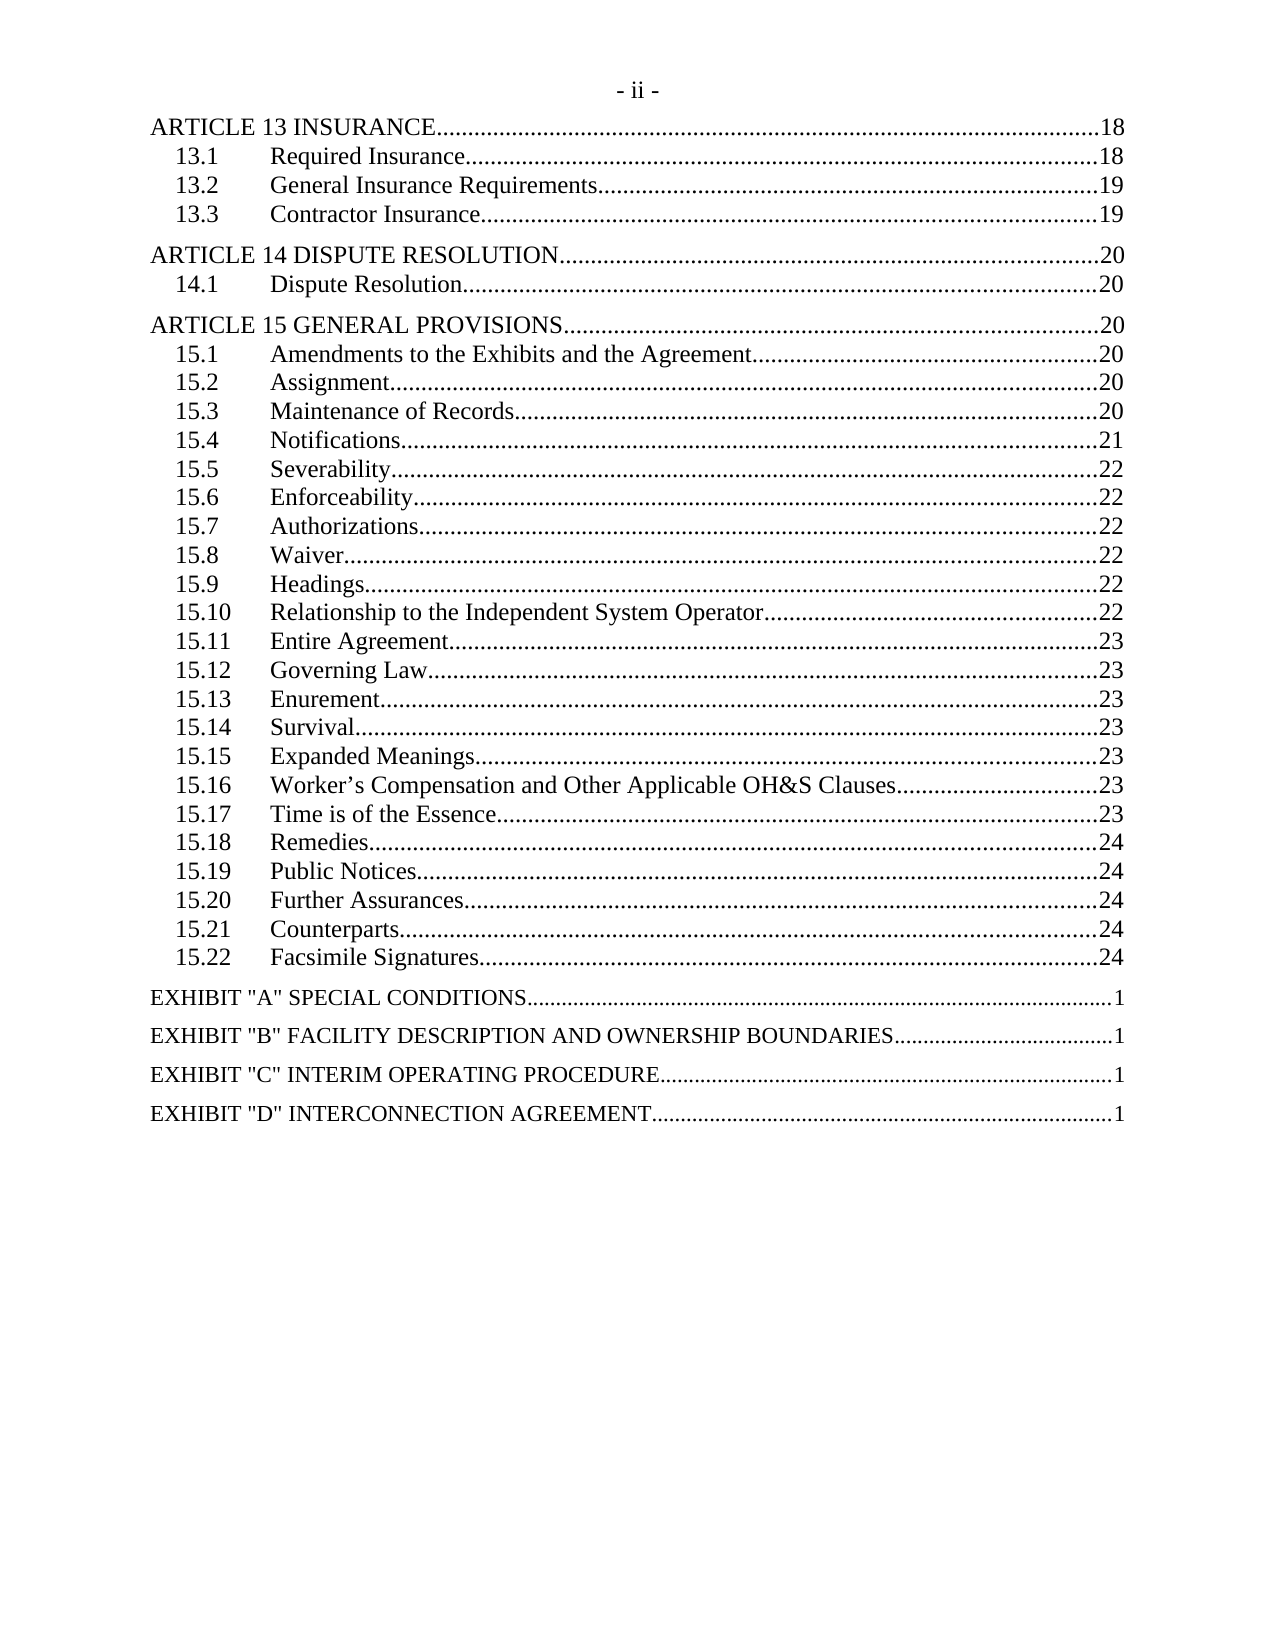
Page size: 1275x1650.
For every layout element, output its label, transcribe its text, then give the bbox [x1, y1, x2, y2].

text 15.5 Severability 22 [175, 454, 1125, 482]
text 15.16 Worker’s Compensation and Other Applicable OH&S Clauses 23 [175, 770, 1125, 799]
text 15.3 Maintenance of Records 20 [175, 396, 1125, 425]
text Article 13 Insurance 18 [150, 112, 1125, 141]
text 13.1 Required Insurance 18 [175, 141, 1125, 170]
text 13.3 Contractor Insurance 19 [175, 199, 1125, 227]
text 15.4 Notifications 21 [175, 425, 1125, 454]
text 14.1 Dispute Resolution 20 [175, 269, 1125, 297]
text 15.21 Counterparts 24 [175, 914, 1125, 942]
text 15.22 Facsimile Signatures 24 [175, 942, 1125, 971]
text 15.9 Headings 22 [175, 569, 1125, 597]
text 15.6 Enforceability 22 [175, 482, 1125, 511]
text 15.15 Expanded Meanings 23 [175, 741, 1125, 770]
text 15.11 Entire Agreement 23 [175, 626, 1125, 655]
text Article 15 General provisions 20 [150, 310, 1125, 339]
text 15.17 Time is of the Essence 23 [175, 799, 1125, 827]
text 15.7 Authorizations 22 [175, 511, 1125, 540]
text 15.2 Assignment 20 [175, 367, 1125, 396]
text 15.12 Governing Law 23 [175, 655, 1125, 684]
text 15.18 Remedies 24 [175, 827, 1125, 856]
text Article 14 Dispute Resolution 20 [150, 240, 1125, 269]
text 15.20 Further Assurances 24 [175, 885, 1125, 914]
text EXHIBIT "B" FACILITY DESCRIPTION AND OWNERSHIP BOUNDARIES 1 [150, 1023, 1125, 1049]
text 15.8 Waiver 22 [175, 540, 1125, 569]
text EXHIBIT "A" SPECIAL CONDITIONS 1 [150, 984, 1125, 1010]
text EXHIBIT "C" INTERIM OPERATING PROCEDURE 1 [150, 1061, 1125, 1088]
text 15.13 Enurement 23 [175, 684, 1125, 712]
text 13.2 General Insurance Requirements 19 [175, 170, 1125, 199]
text 15.19 Public Notices 24 [175, 856, 1125, 885]
text 15.10 Relationship to the Independent System Operator 22 [175, 597, 1125, 626]
text EXHIBIT "D" INTERCONNECTION AGREEMENT 1 [150, 1100, 1125, 1127]
text 15.14 Survival 23 [175, 712, 1125, 741]
text 15.1 Amendments to the Exhibits and the Agreement 20 [175, 339, 1125, 367]
